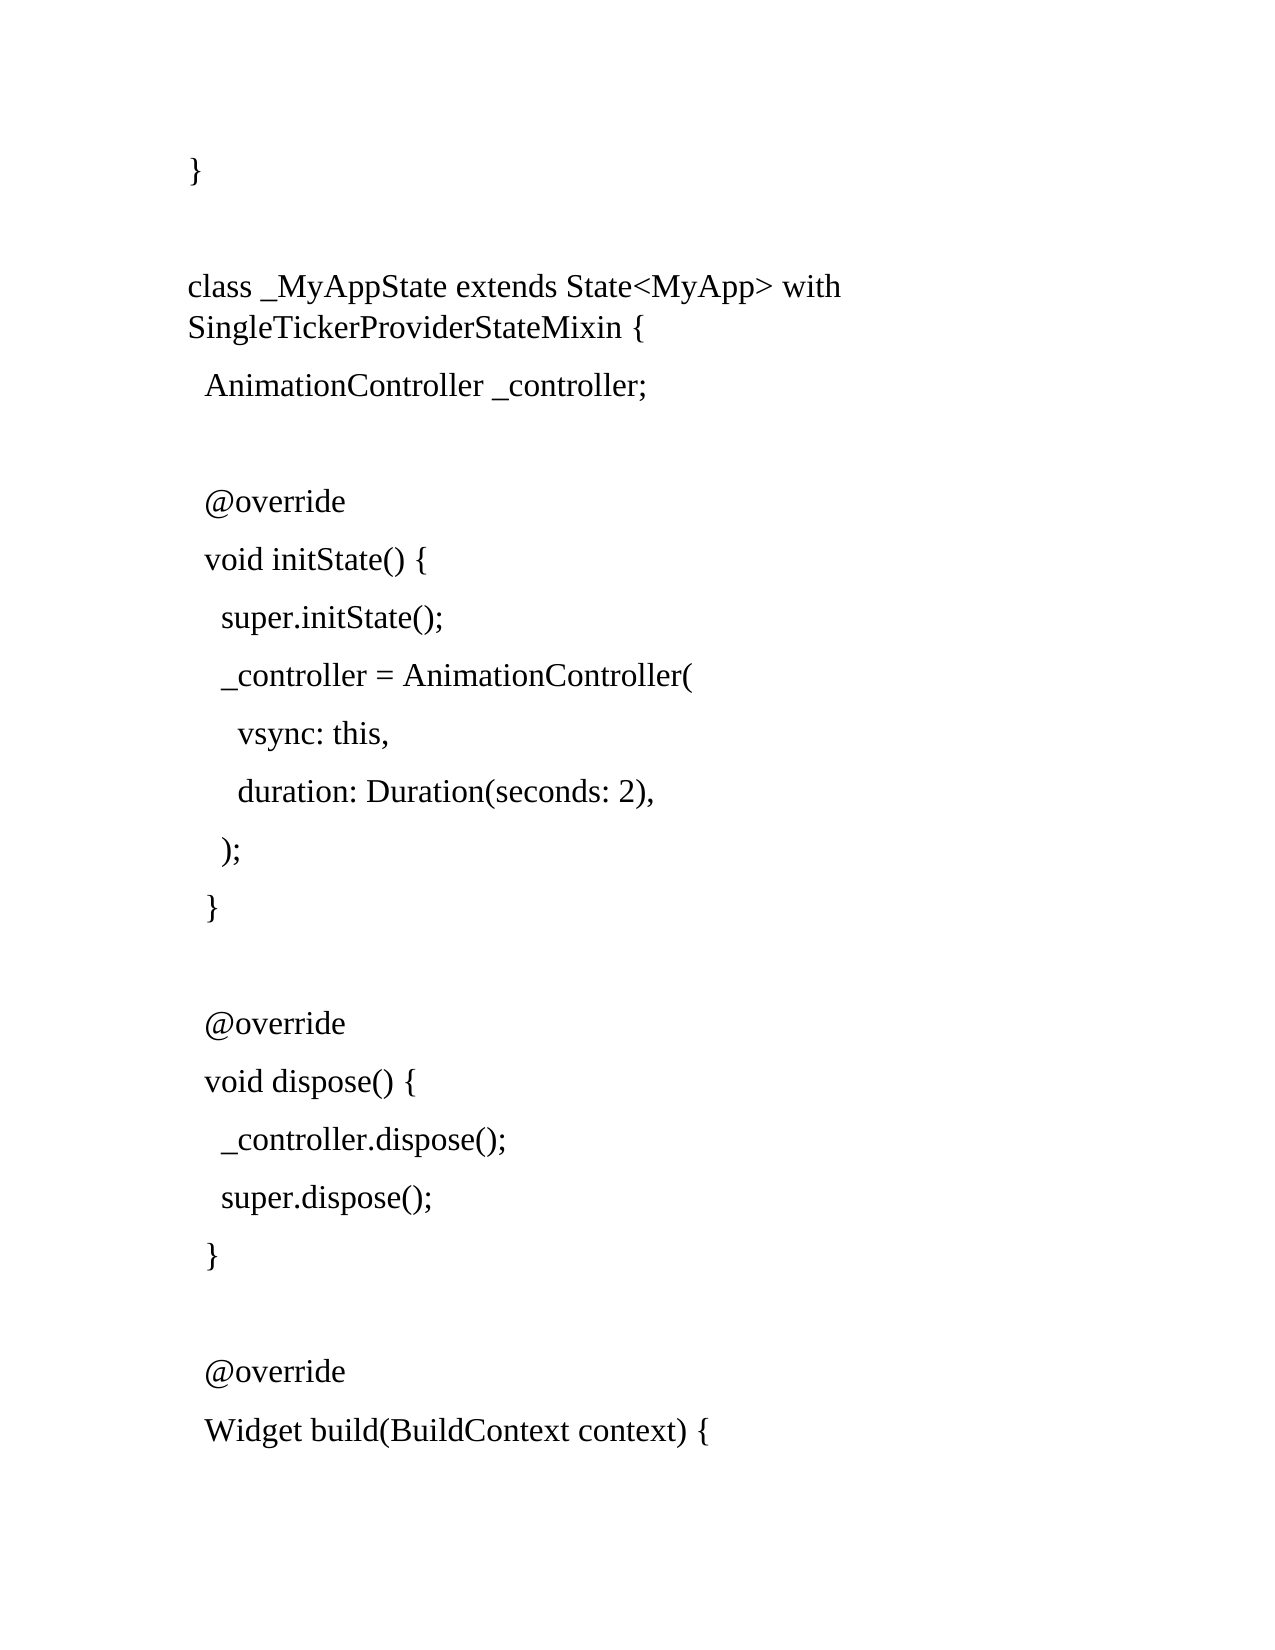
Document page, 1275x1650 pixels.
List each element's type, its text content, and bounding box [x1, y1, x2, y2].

text vsync: this, [187, 713, 1125, 752]
text _controller = AnimationController( [187, 656, 1125, 694]
text } [187, 888, 1125, 926]
text ); [187, 829, 1125, 868]
text class _MyAppState extends State<MyApp> with SingleTickerProviderStateMixin { [187, 266, 1125, 346]
text void initState() { [187, 539, 1125, 578]
text super.dispose(); [187, 1178, 1125, 1216]
text } [187, 150, 1125, 188]
text @override [187, 481, 1125, 520]
text AnimationController _controller; [187, 365, 1125, 404]
text @override [187, 1004, 1125, 1042]
text duration: Duration(seconds: 2), [187, 772, 1125, 810]
text _controller.dispose(); [187, 1120, 1125, 1158]
text void dispose() { [187, 1062, 1125, 1100]
text super.initState(); [187, 597, 1125, 636]
text Widget build(BuildContext context) { [187, 1410, 1125, 1448]
text @override [187, 1352, 1125, 1390]
text } [187, 1236, 1125, 1274]
